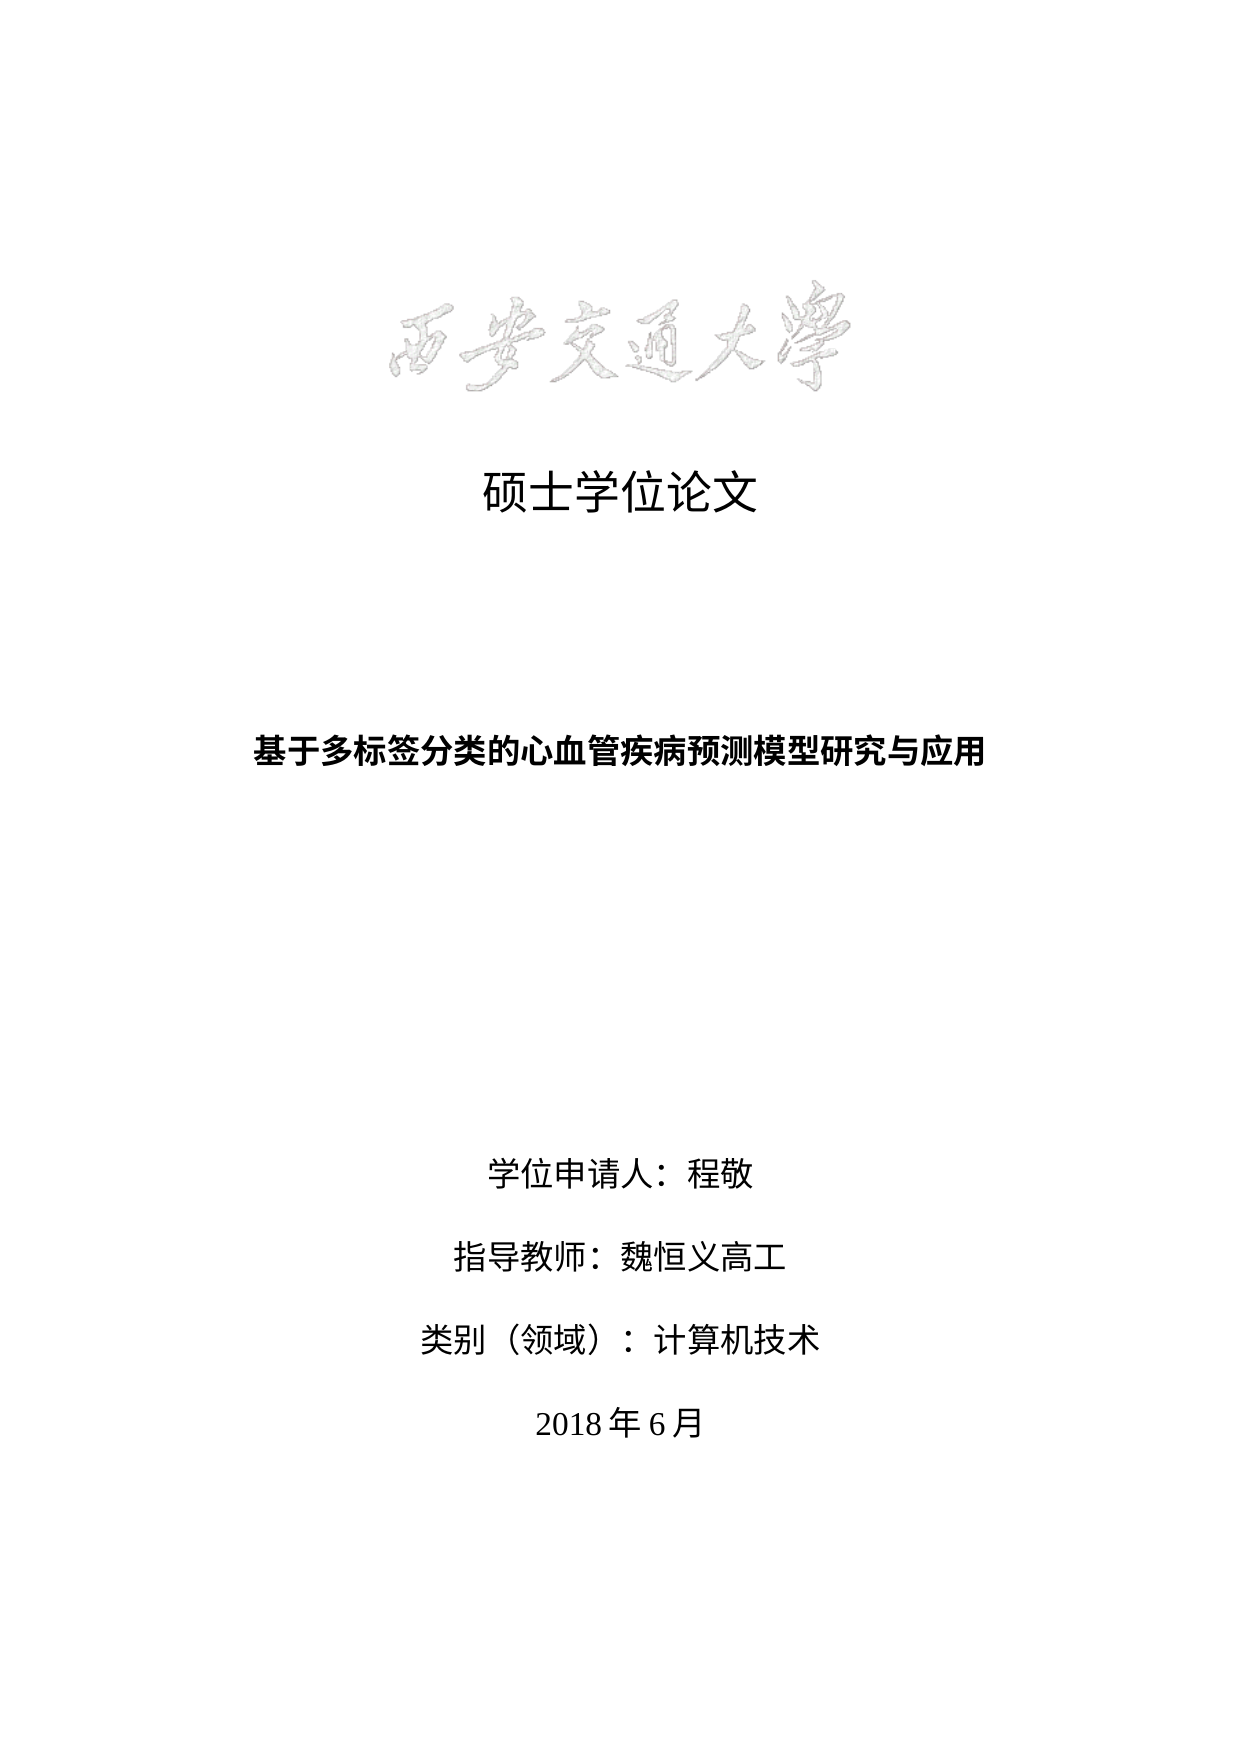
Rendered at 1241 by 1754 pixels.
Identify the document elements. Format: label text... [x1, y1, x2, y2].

text 类别（领域）：计算机技术 [153, 1313, 1087, 1362]
text 2018年6月 [153, 1396, 1087, 1444]
picture [318, 266, 922, 407]
text 硕士学位论文 [153, 298, 1087, 523]
text 指导教师：魏恒义高工 [153, 1231, 1087, 1279]
text 学位申请人：程敬 [153, 1148, 1087, 1196]
text 基于多标签分类的心血管疾病预测模型研究与应用 [153, 723, 1087, 773]
